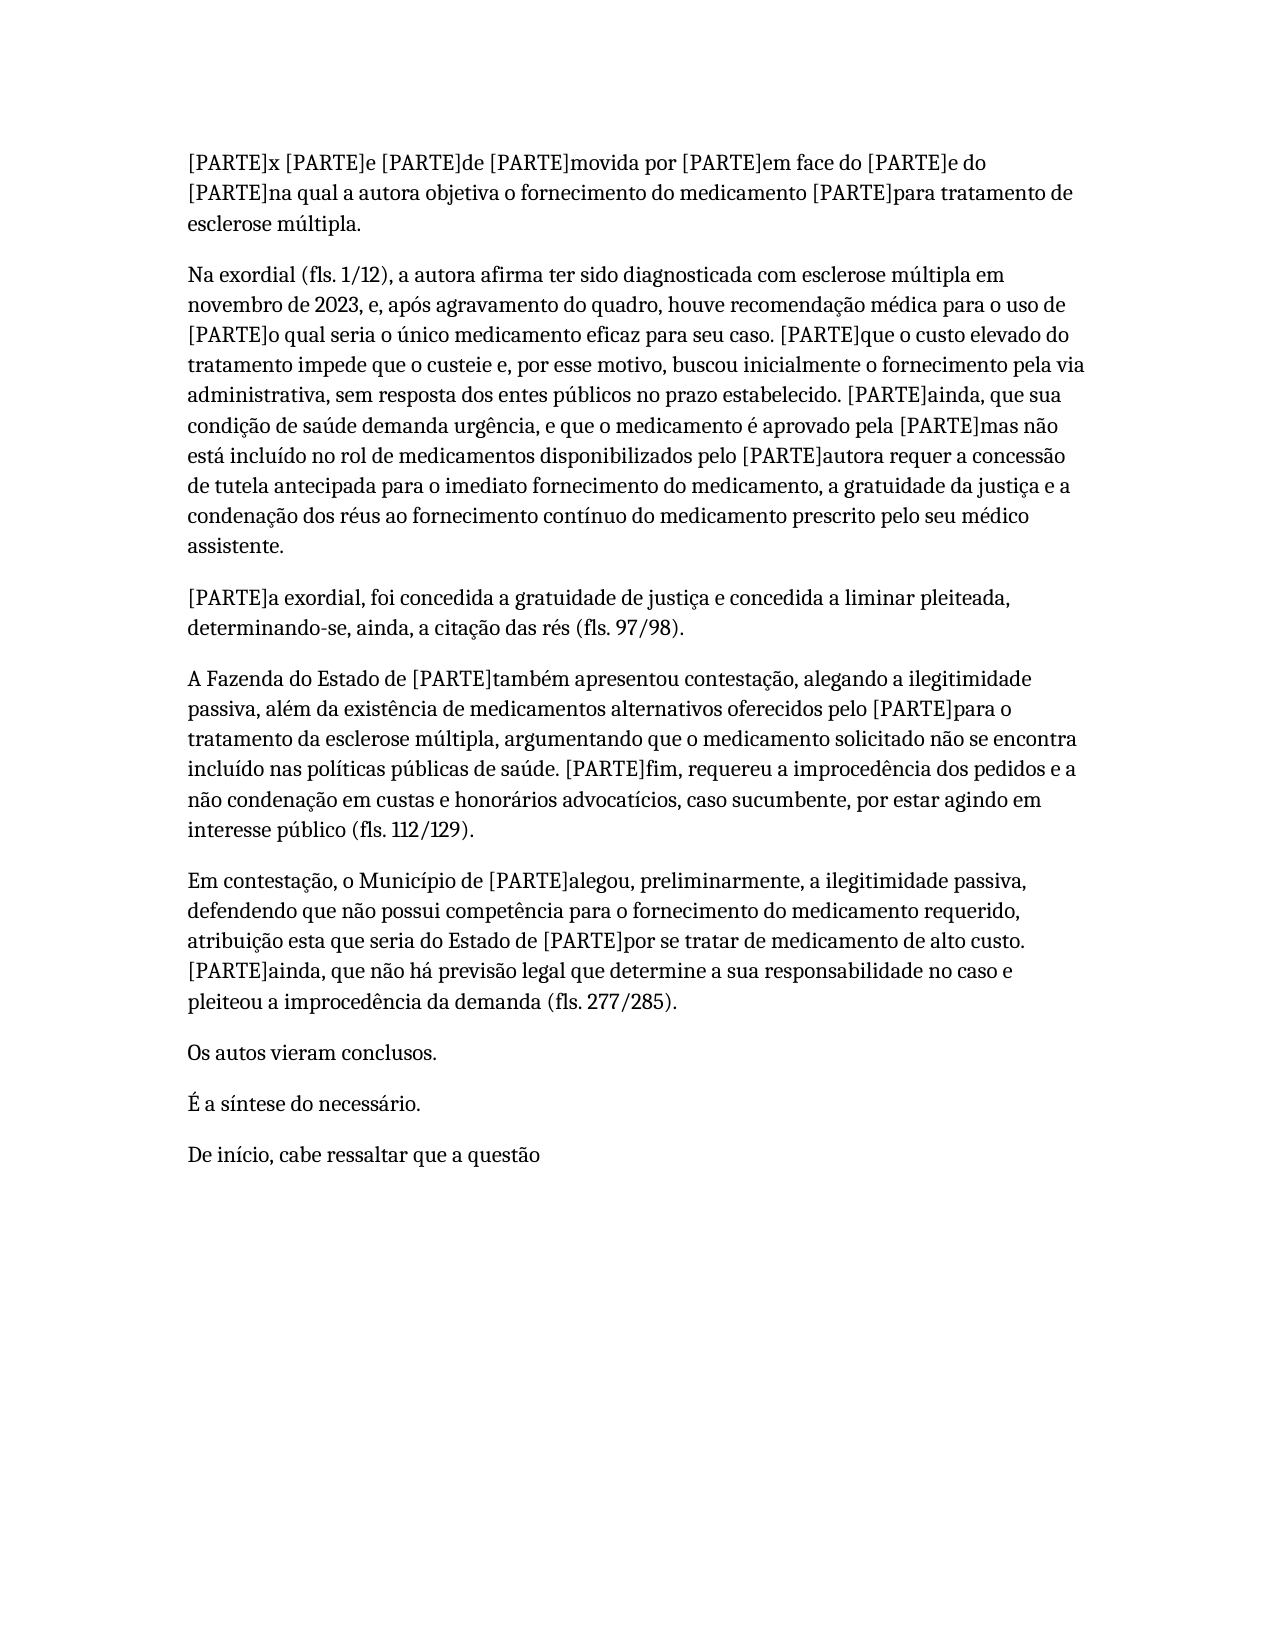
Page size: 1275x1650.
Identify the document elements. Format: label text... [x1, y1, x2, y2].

text De início, cabe ressaltar que a questão [187, 1142, 1087, 1168]
text É a síntese do necessário. [187, 1091, 1087, 1117]
text Os autos vieram conclusos. [187, 1039, 1087, 1066]
text Em contestação, o Município de [PARTE]alegou, preliminarmente, a ilegitimidade passiva, defendendo que não possui competência para o fornecimento do medicamento requerido, atribuição esta que seria do Estado de [PARTE]por se tratar de medicamento de alto custo. [PARTE]ainda, que não há previsão legal que determine a sua responsabilidade no caso e pleiteou a improcedência da demanda (fls. 277/285). [187, 868, 1087, 1015]
text [PARTE]a exordial, foi concedida a gratuidade de justiça e concedida a liminar pleiteada, determinando-se, ainda, a citação das rés (fls. 97/98). [187, 584, 1087, 641]
text A Fazenda do Estado de [PARTE]também apresentou contestação, alegando a ilegitimidade passiva, além da existência de medicamentos alternativos oferecidos pelo [PARTE]para o tratamento da esclerose múltipla, argumentando que o medicamento solicitado não se encontra incluído nas políticas públicas de saúde. [PARTE]fim, requereu a improcedência dos pedidos e a não condenação em custas e honorários advocatícios, caso sucumbente, por estar agindo em interesse público (fls. 112/129)​. [187, 666, 1087, 843]
text [PARTE]x [PARTE]e [PARTE]de [PARTE]movida por [PARTE]em face do [PARTE]e do [PARTE]na qual a autora objetiva o fornecimento do medicamento [PARTE]para tratamento de esclerose múltipla. [187, 150, 1087, 237]
text Na exordial (fls. 1/12), a autora afirma ter sido diagnosticada com esclerose múltipla em novembro de 2023, e, após agravamento do quadro, houve recomendação médica para o uso de [PARTE]o qual seria o único medicamento eficaz para seu caso. [PARTE]que o custo elevado do tratamento impede que o custeie e, por esse motivo, buscou inicialmente o fornecimento pela via administrativa, sem resposta dos entes públicos no prazo estabelecido. [PARTE]ainda, que sua condição de saúde demanda urgência, e que o medicamento é aprovado pela [PARTE]mas não está incluído no rol de medicamentos disponibilizados pelo [PARTE]autora requer a concessão de tutela antecipada para o imediato fornecimento do medicamento, a gratuidade da justiça e a condenação dos réus ao fornecimento contínuo do medicamento prescrito pelo seu médico assistente. [187, 261, 1087, 560]
